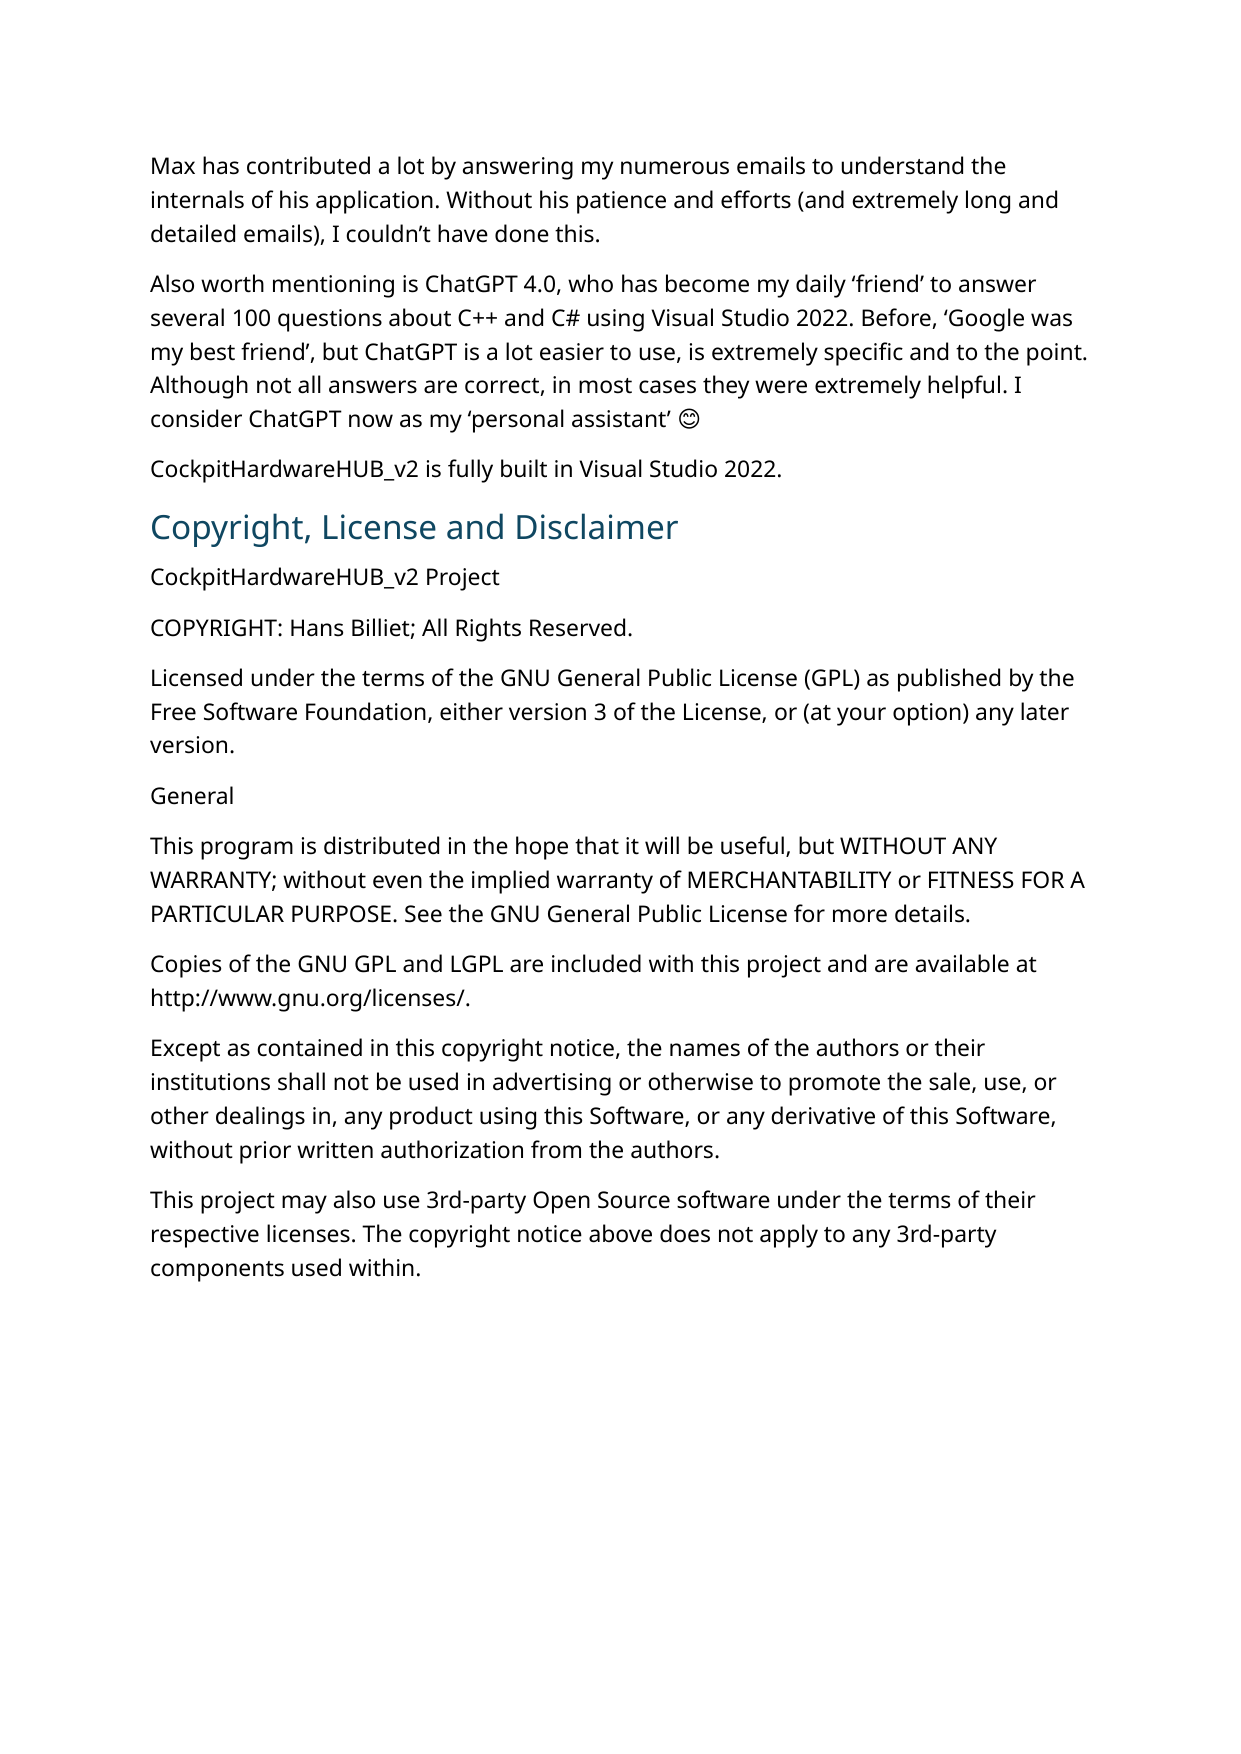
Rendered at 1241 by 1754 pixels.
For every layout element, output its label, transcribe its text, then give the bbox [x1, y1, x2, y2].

text This program is distributed in the hope that it will be useful, but WITHOUT ANY WARRANTY; without even the implied warranty of MERCHANTABILITY or FITNESS FOR A PARTICULAR PURPOSE. See the GNU General Public License for more details. [150, 830, 1090, 929]
text Licensed under the terms of the GNU General Public License (GPL) as published by the Free Software Foundation, either version 3 of the License, or (at your option) any later version. [150, 662, 1090, 761]
text This project may also use 3rd-party Open Source software under the terms of their respective licenses. The copyright notice above does not apply to any 3rd-party components used within. [150, 1184, 1090, 1283]
text CockpitHardwareHUB_v2 Project [150, 561, 1090, 592]
text General [150, 780, 1090, 811]
text Copies of the GNU GPL and LGPL are included with this project and are available at http://www.gnu.org/licenses/. [150, 948, 1090, 1013]
text CockpitHardwareHUB_v2 is fully built in Visual Studio 2022. [150, 453, 1090, 484]
subtitle Copyright, License and Disclaimer [150, 504, 1090, 549]
text Also worth mentioning is ChatGPT 4.0, who has become my daily ‘friend’ to answer several 100 questions about C++ and C# using Visual Studio 2022. Before, ‘Google was my best friend’, but ChatGPT is a lot easier to use, is extremely specific and to the point. Although not all answers are correct, in most cases they were extremely helpful. I consider ChatGPT now as my ‘personal assistant’ [150, 268, 1090, 434]
text COPYRIGHT: Hans Billiet; All Rights Reserved. [150, 611, 1090, 643]
text Except as contained in this copyright notice, the names of the authors or their institutions shall not be used in advertising or otherwise to promote the sale, use, or other dealings in, any product using this Software, or any derivative of this Software, without prior written authorization from the authors. [150, 1032, 1090, 1165]
